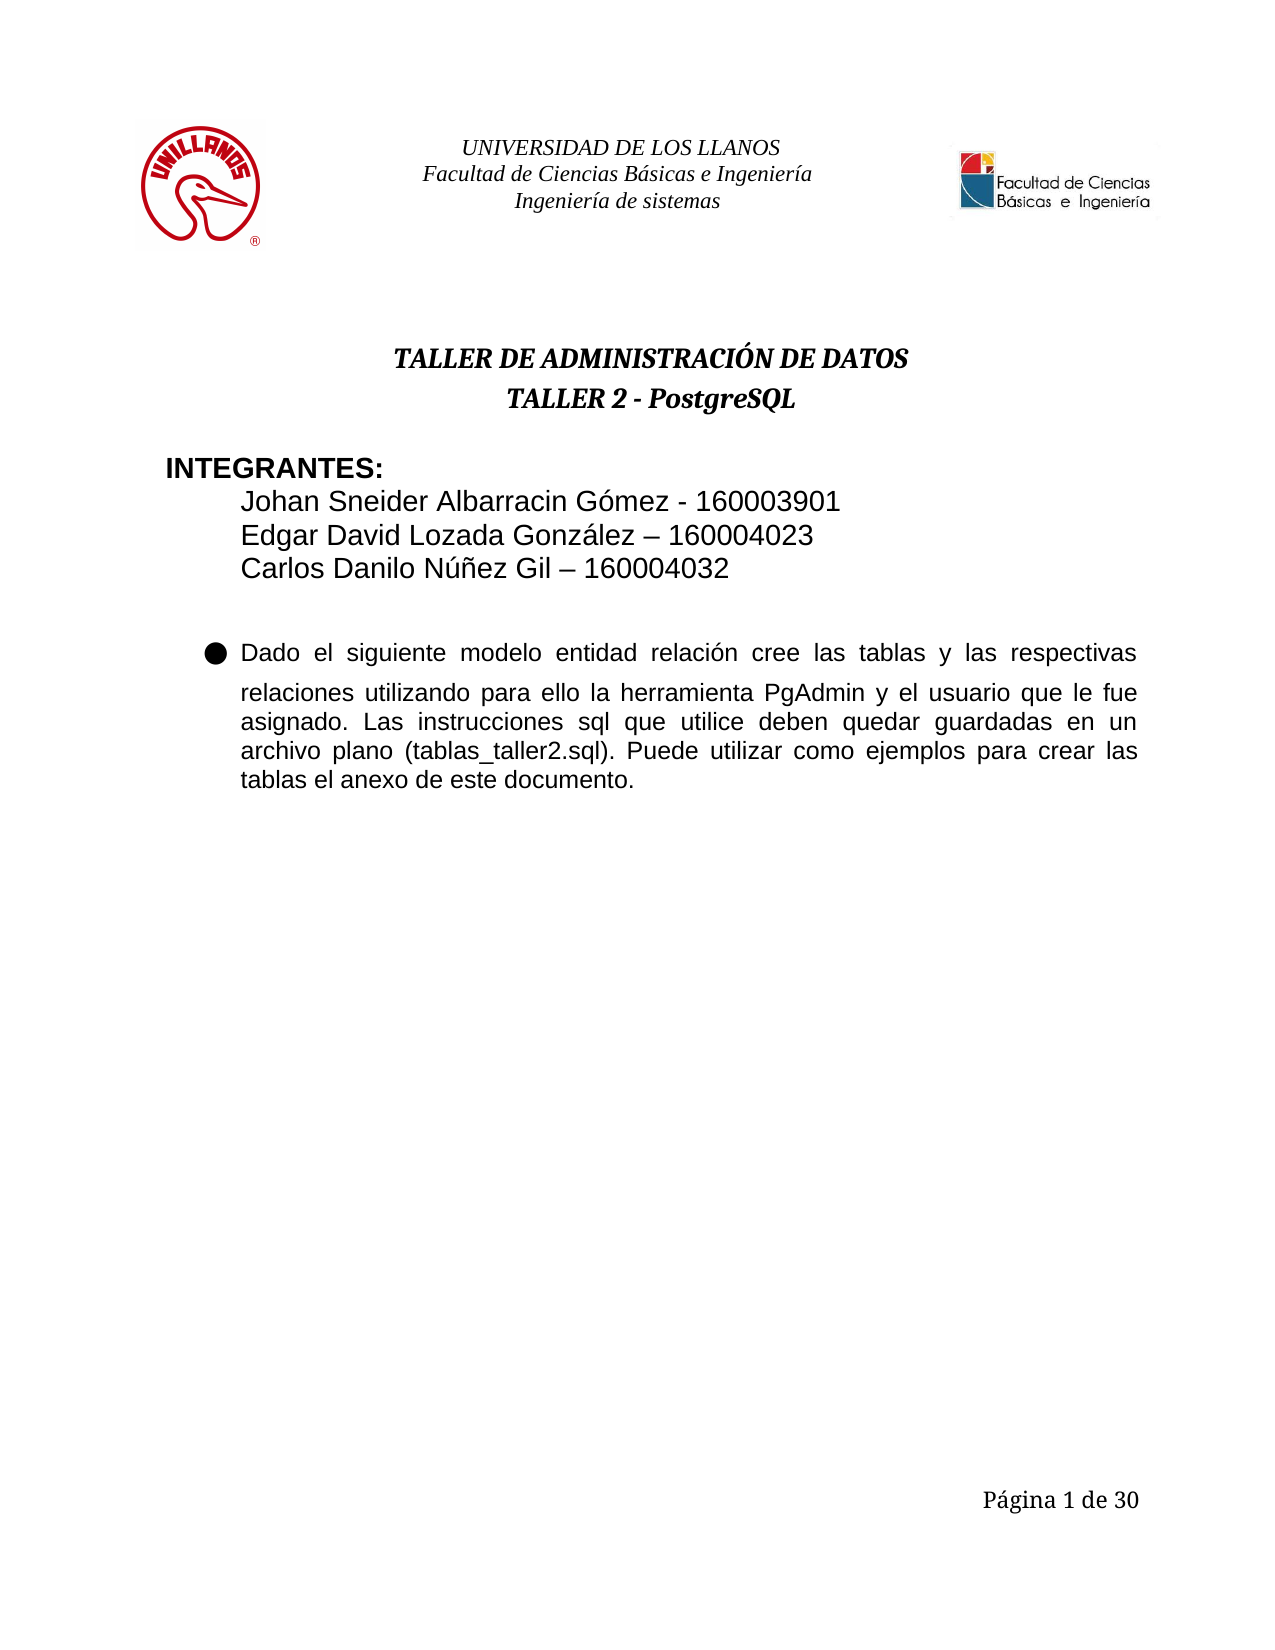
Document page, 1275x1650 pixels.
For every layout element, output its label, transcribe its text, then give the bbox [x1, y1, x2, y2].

subtitle TALLER 2 - PostgreSQL [165, 382, 1139, 416]
text Johan Sneider Albarracin Gómez - 160003901 [240, 484, 1139, 518]
picture [135, 119, 266, 251]
text Edgar David Lozada González – 160004023 [240, 518, 1139, 551]
picture [947, 141, 1162, 221]
text INTEGRANTES: [165, 451, 1139, 484]
subtitle TALLER DE ADMINISTRACIÓN DE DATOS [165, 342, 1139, 376]
text Carlos Danilo Núñez Gil – 160004032 [240, 551, 1139, 585]
list Dado el siguiente modelo entidad relación cree las tablas y las respectivas relaciones utilizando para ello la herramienta PgAdmin y el usuario que le fue asignado. Las instrucciones sql que utilice deben quedar guardadas en un archivo plano (tablas_taller2.sql). Puede utilizar como ejemplos para crear las tablas el anexo de este documento. [203, 618, 1139, 793]
